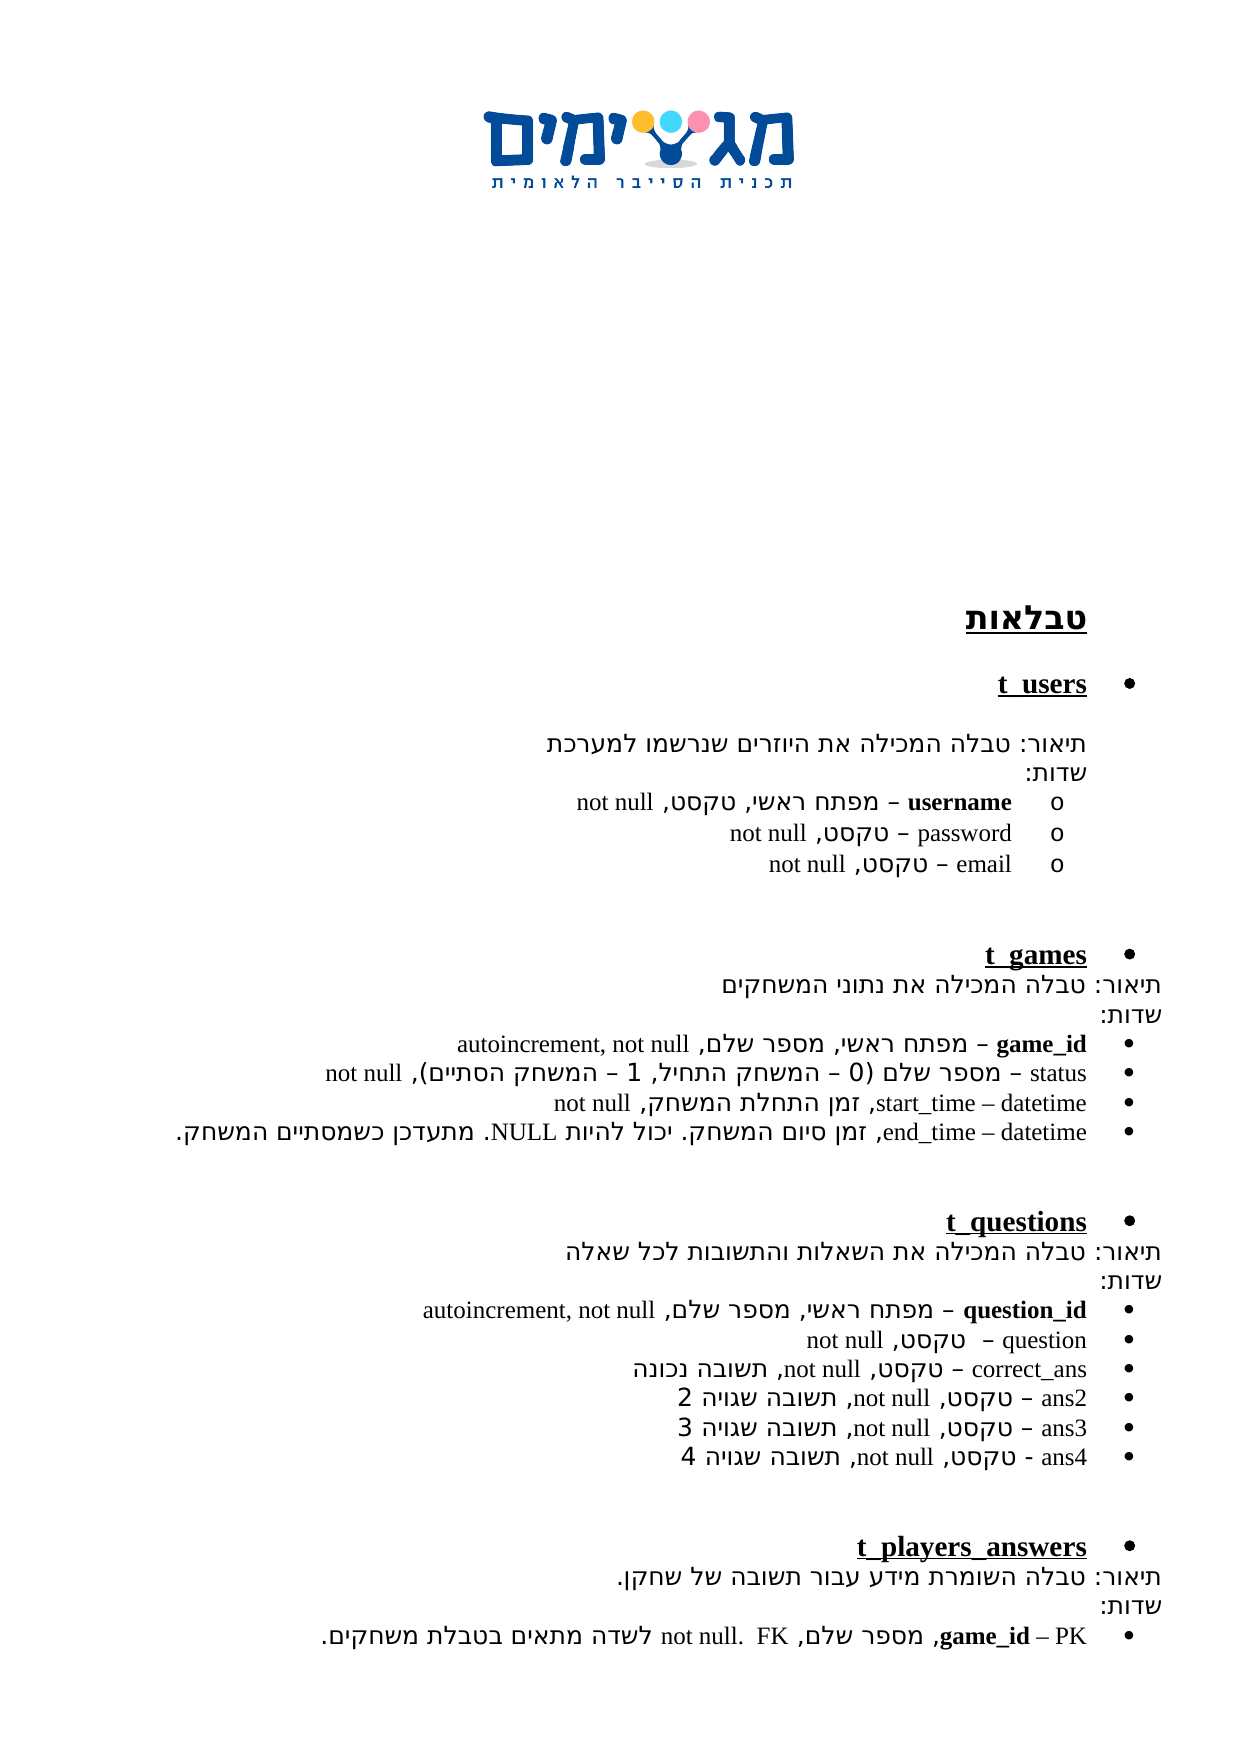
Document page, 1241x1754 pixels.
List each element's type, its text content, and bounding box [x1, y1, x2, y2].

text תיאור: טבלה המכילה את היוזרים שנרשמו למערכת [78, 729, 1087, 758]
picture [434, 64, 843, 235]
list username – מפתח ראשי, טקסט, not null [78, 787, 1049, 818]
list question_id – מפתח ראשי, מספר שלם, autoincrement, not null [78, 1296, 1124, 1325]
text שדות: [78, 1592, 1162, 1621]
text טבלאות [78, 599, 1087, 638]
list correct_ans – טקסט, not null, תשובה נכונה [78, 1354, 1124, 1383]
list password – טקסט, not null [78, 818, 1049, 849]
text תיאור: טבלה המכילה את נתוני המשחקים [78, 971, 1162, 1000]
text תיאור: טבלה השומרת מידע עבור תשובה של שחקן. [78, 1562, 1162, 1592]
list start_time – datetime, זמן התחלת המשחק, not null [78, 1088, 1124, 1117]
list email – טקסט, not null [78, 849, 1049, 879]
list t_questions [78, 1204, 1124, 1237]
text תיאור: טבלה המכילה את השאלות והתשובות לכל שאלה [78, 1237, 1162, 1266]
list ans3 – טקסט, not null, תשובה שגויה 3 [78, 1413, 1124, 1442]
list game_id – PK, מספר שלם, not null. FK לשדה מתאים בטבלת משחקים. [78, 1621, 1124, 1650]
list ans2 – טקסט, not null, תשובה שגויה 2 [78, 1383, 1124, 1413]
text שדות: [78, 758, 1087, 787]
text שדות: [78, 1266, 1162, 1296]
list ans4 - טקסט, not null, תשובה שגויה 4 [78, 1442, 1124, 1471]
list game_id – מפתח ראשי, מספר שלם, autoincrement, not null [78, 1029, 1124, 1058]
list t_games [78, 937, 1124, 971]
list end_time – datetime, זמן סיום המשחק. יכול להיות NULL. מתעדכן כשמסתיים המשחק. [78, 1117, 1124, 1146]
text שדות: [78, 1000, 1162, 1029]
list status – מספר שלם (0 – המשחק התחיל, 1 – המשחק הסתיים), not null [78, 1058, 1124, 1088]
list question – טקסט, not null [78, 1325, 1124, 1354]
list t_users [78, 666, 1124, 700]
list t_players_answers [78, 1529, 1124, 1562]
